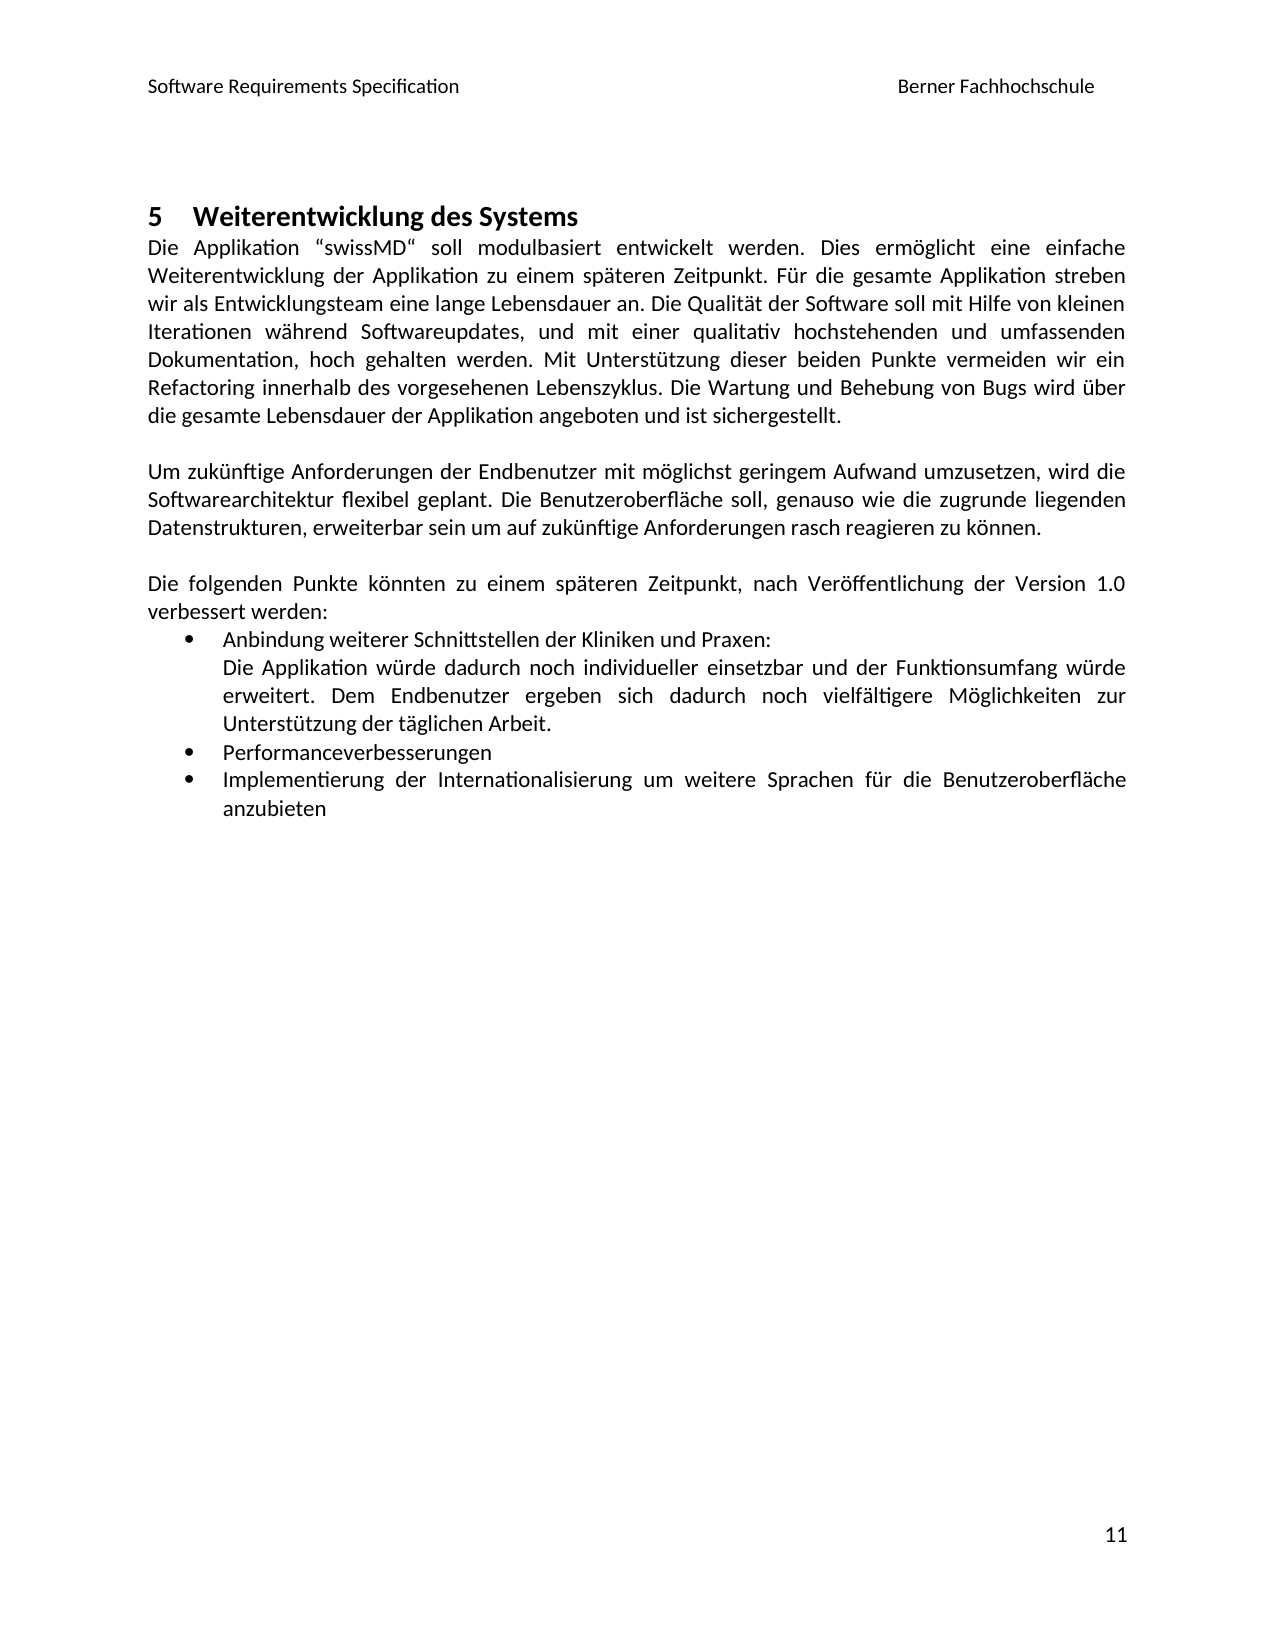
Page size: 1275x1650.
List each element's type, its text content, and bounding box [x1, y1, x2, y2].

text Die Applikation “swissMD“ soll modulbasiert entwickelt werden. Dies ermöglicht eine einfache Weiterentwicklung der Applikation zu einem späteren Zeitpunkt. Für die gesamte Applikation streben wir als Entwicklungsteam eine lange Lebensdauer an. Die Qualität der Software soll mit Hilfe von kleinen Iterationen während Softwareupdates, und mit einer qualitativ hochstehenden und umfassenden Dokumentation, hoch gehalten werden. Mit Unterstützung dieser beiden Punkte vermeiden wir ein Refactoring innerhalb des vorgesehenen Lebenszyklus. Die Wartung und Behebung von Bugs wird über die gesamte Lebensdauer der Applikation angeboten und ist sichergestellt. [148, 233, 1127, 429]
list Implementierung der Internationalisierung um weitere Sprachen für die Benutzeroberfläche anzubieten [185, 766, 1127, 822]
list Performanceverbesserungen [185, 738, 1127, 766]
text Die folgenden Punkte könnten zu einem späteren Zeitpunkt, nach Veröffentlichung der Version 1.0 verbessert werden: [148, 569, 1127, 626]
list Anbindung weiterer Schnittstellen der Kliniken und Praxen: [185, 626, 1127, 653]
list Die Applikation würde dadurch noch individueller einsetzbar und der Funktionsumfang würde erweitert. Dem Endbenutzer ergeben sich dadurch noch vielfältigere Möglichkeiten zur Unterstützung der täglichen Arbeit. [223, 653, 1127, 738]
text Um zukünftige Anforderungen der Endbenutzer mit möglichst geringem Aufwand umzusetzen, wird die Softwarearchitektur flexibel geplant. Die Benutzeroberfläche soll, genauso wie die zugrunde liegenden Datenstrukturen, erweiterbar sein um auf zukünftige Anforderungen rasch reagieren zu können. [148, 457, 1127, 541]
subtitle Weiterentwicklung des Systems [148, 198, 1127, 233]
